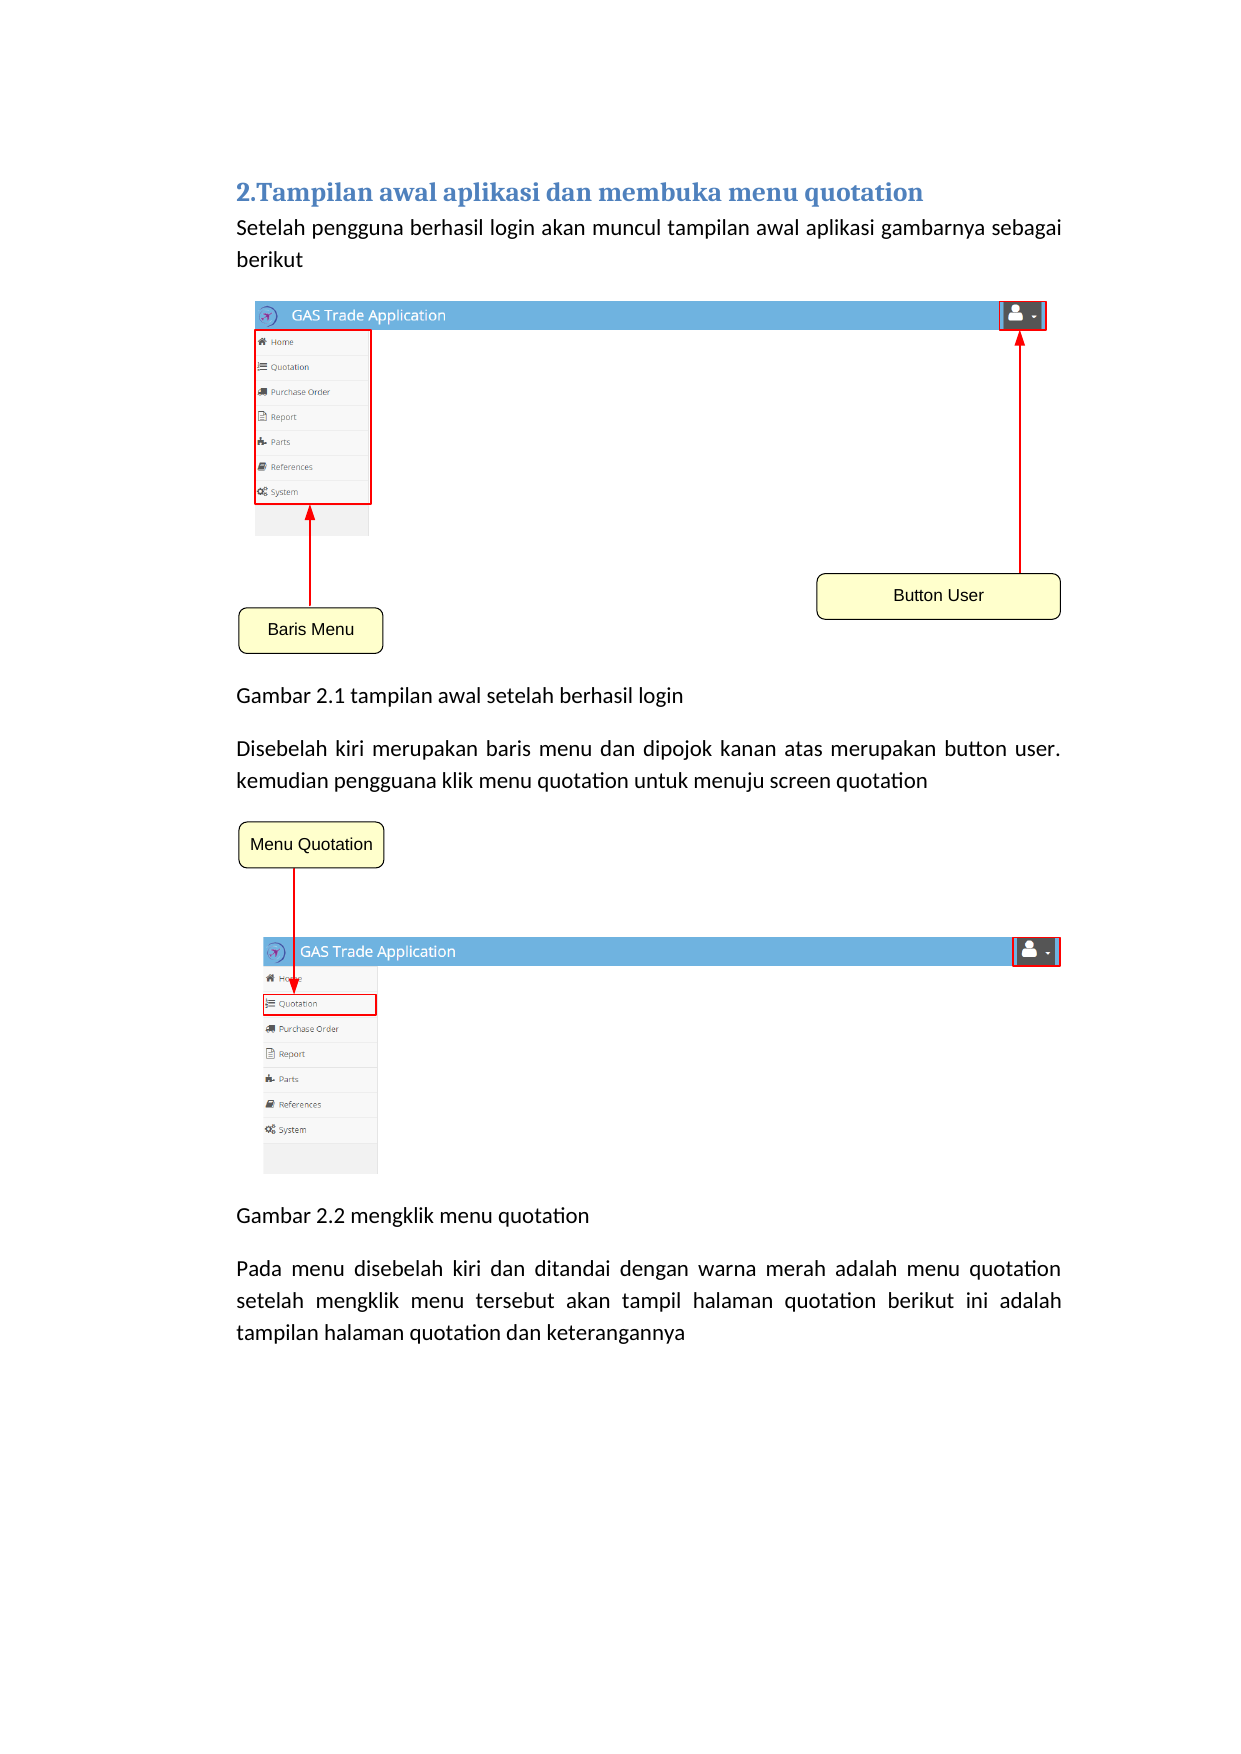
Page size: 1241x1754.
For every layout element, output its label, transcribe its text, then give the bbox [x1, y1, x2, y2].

text Setelah pengguna berhasil login akan muncul tampilan awal aplikasi gambarnya sebagai berikut [236, 213, 1063, 273]
text Pada menu disebelah kiri dan ditandai dengan warna merah adalah menu quotation setelah mengklik menu tersebut akan tampil halaman quotation berikut ini adalah tampilan halaman quotation dan keterangannya [236, 1254, 1063, 1346]
text Gambar 2.2 mengklik menu quotation [236, 1201, 1063, 1229]
text Gambar 2.1 tampilan awal setelah berhasil login [236, 681, 1063, 709]
text Disebelah kiri merupakan baris menu dan dipojok kanan atas merupakan button user. kemudian pengguana klik menu quotation untuk menuju screen quotation [236, 734, 1063, 794]
subtitle 2.Tampilan awal aplikasi dan membuka menu quotation [236, 177, 1063, 208]
